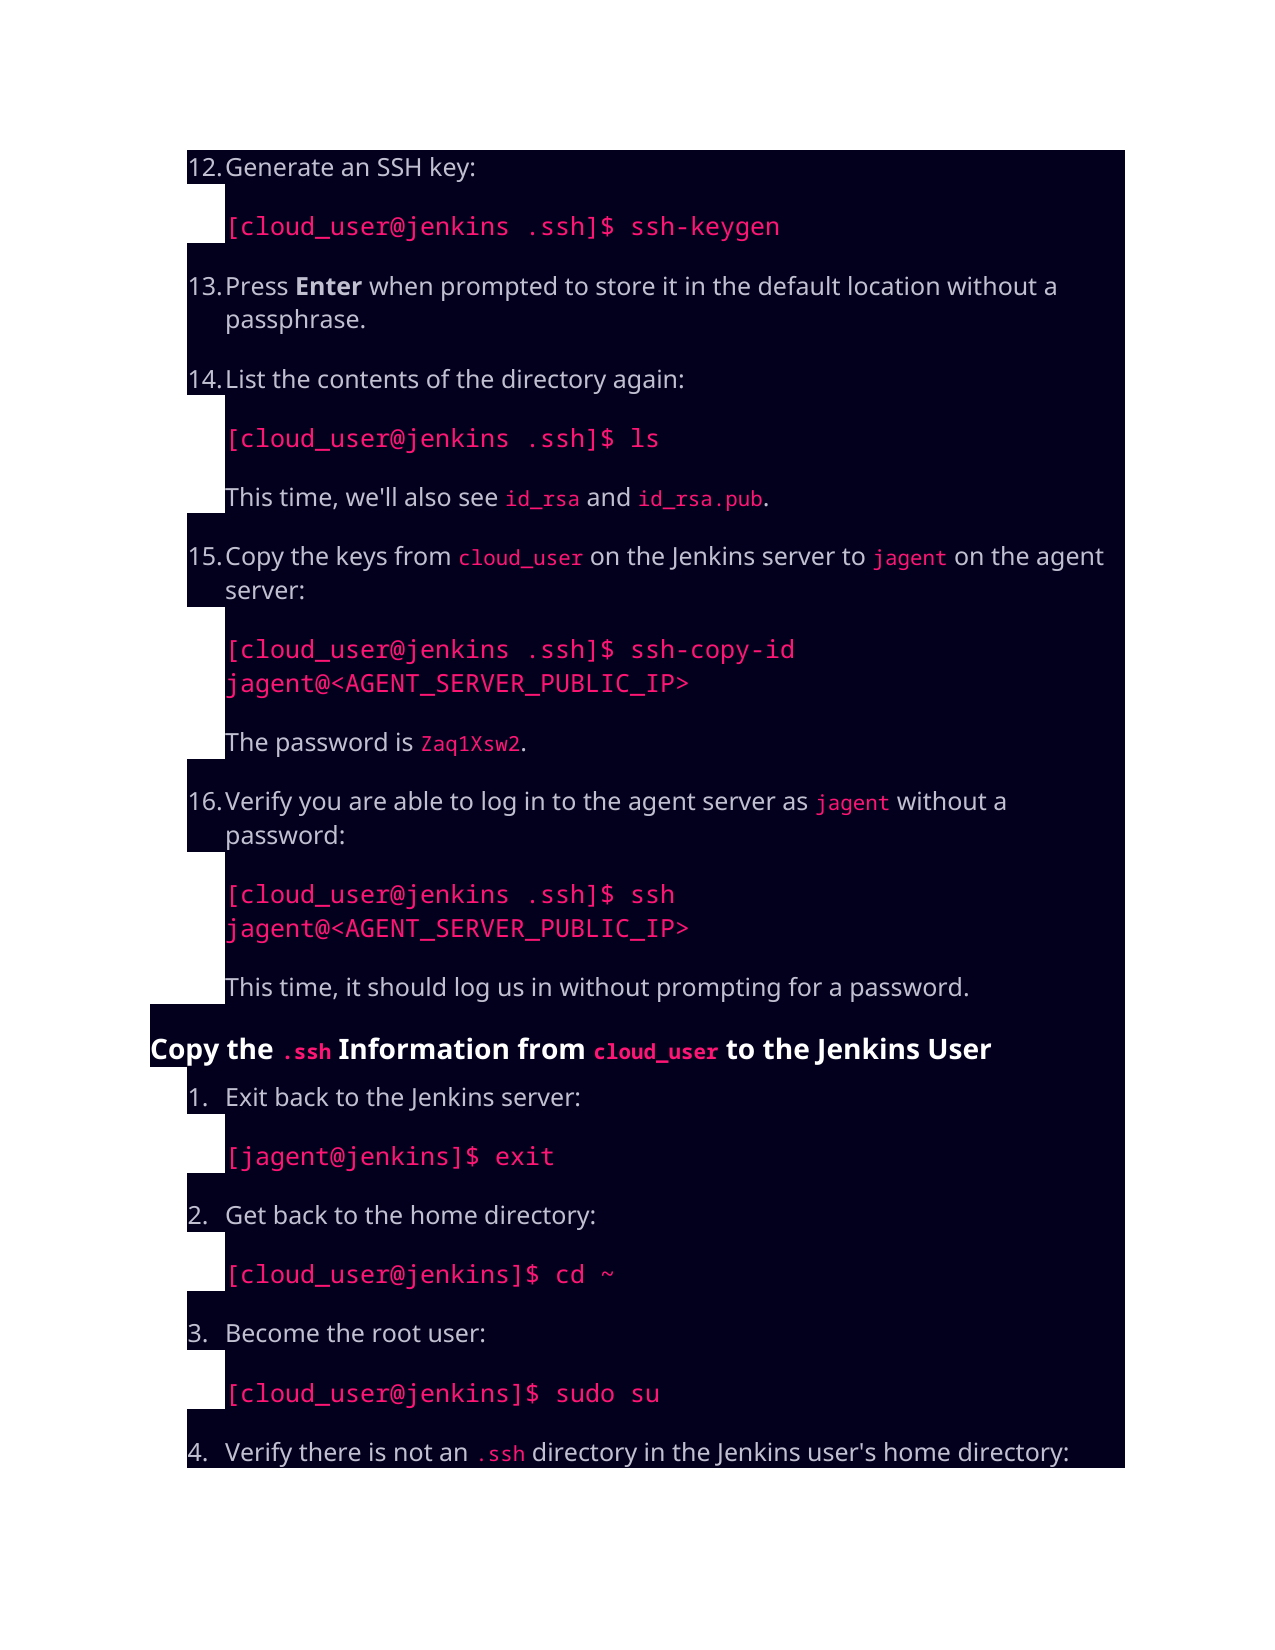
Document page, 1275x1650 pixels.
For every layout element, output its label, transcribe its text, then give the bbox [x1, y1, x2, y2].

list Press Enter when prompted to store it in the default location without a passphrase. [187, 268, 1125, 336]
text This time, we'll also see id_rsa and id_rsa.pub. [225, 479, 1125, 513]
list Copy the keys from cloud_user on the Jenkins server to jagent on the agent server: [187, 538, 1125, 607]
list Verify you are able to log in to the agent server as jagent without a password: [187, 784, 1125, 852]
text [cloud_user@jenkins .ssh]$ ls [225, 420, 1125, 454]
text Copy the .ssh Information from cloud_user to the Jenkins User [150, 1029, 1125, 1067]
list List the contents of the directory again: [187, 361, 1125, 395]
text [cloud_user@jenkins .ssh]$ ssh jagent@<AGENT_SERVER_PUBLIC_IP> [225, 877, 1125, 945]
list Become the root user: [187, 1316, 1125, 1350]
text The password is Zaq1Xsw2. [225, 725, 1125, 759]
list Verify there is not an .ssh directory in the Jenkins user's home directory: [187, 1434, 1125, 1468]
list Exit back to the Jenkins server: [187, 1080, 1125, 1114]
list Generate an SSH key: [187, 150, 1125, 184]
text [cloud_user@jenkins]$ cd ~ [225, 1257, 1125, 1291]
text [cloud_user@jenkins .ssh]$ ssh-keygen [225, 209, 1125, 243]
list Get back to the home directory: [187, 1198, 1125, 1232]
text [cloud_user@jenkins]$ sudo su [225, 1375, 1125, 1409]
text This time, it should log us in without prompting for a password. [225, 970, 1125, 1004]
text [jagent@jenkins]$ exit [225, 1139, 1125, 1173]
text [cloud_user@jenkins .ssh]$ ssh-copy-id jagent@<AGENT_SERVER_PUBLIC_IP> [225, 632, 1125, 700]
